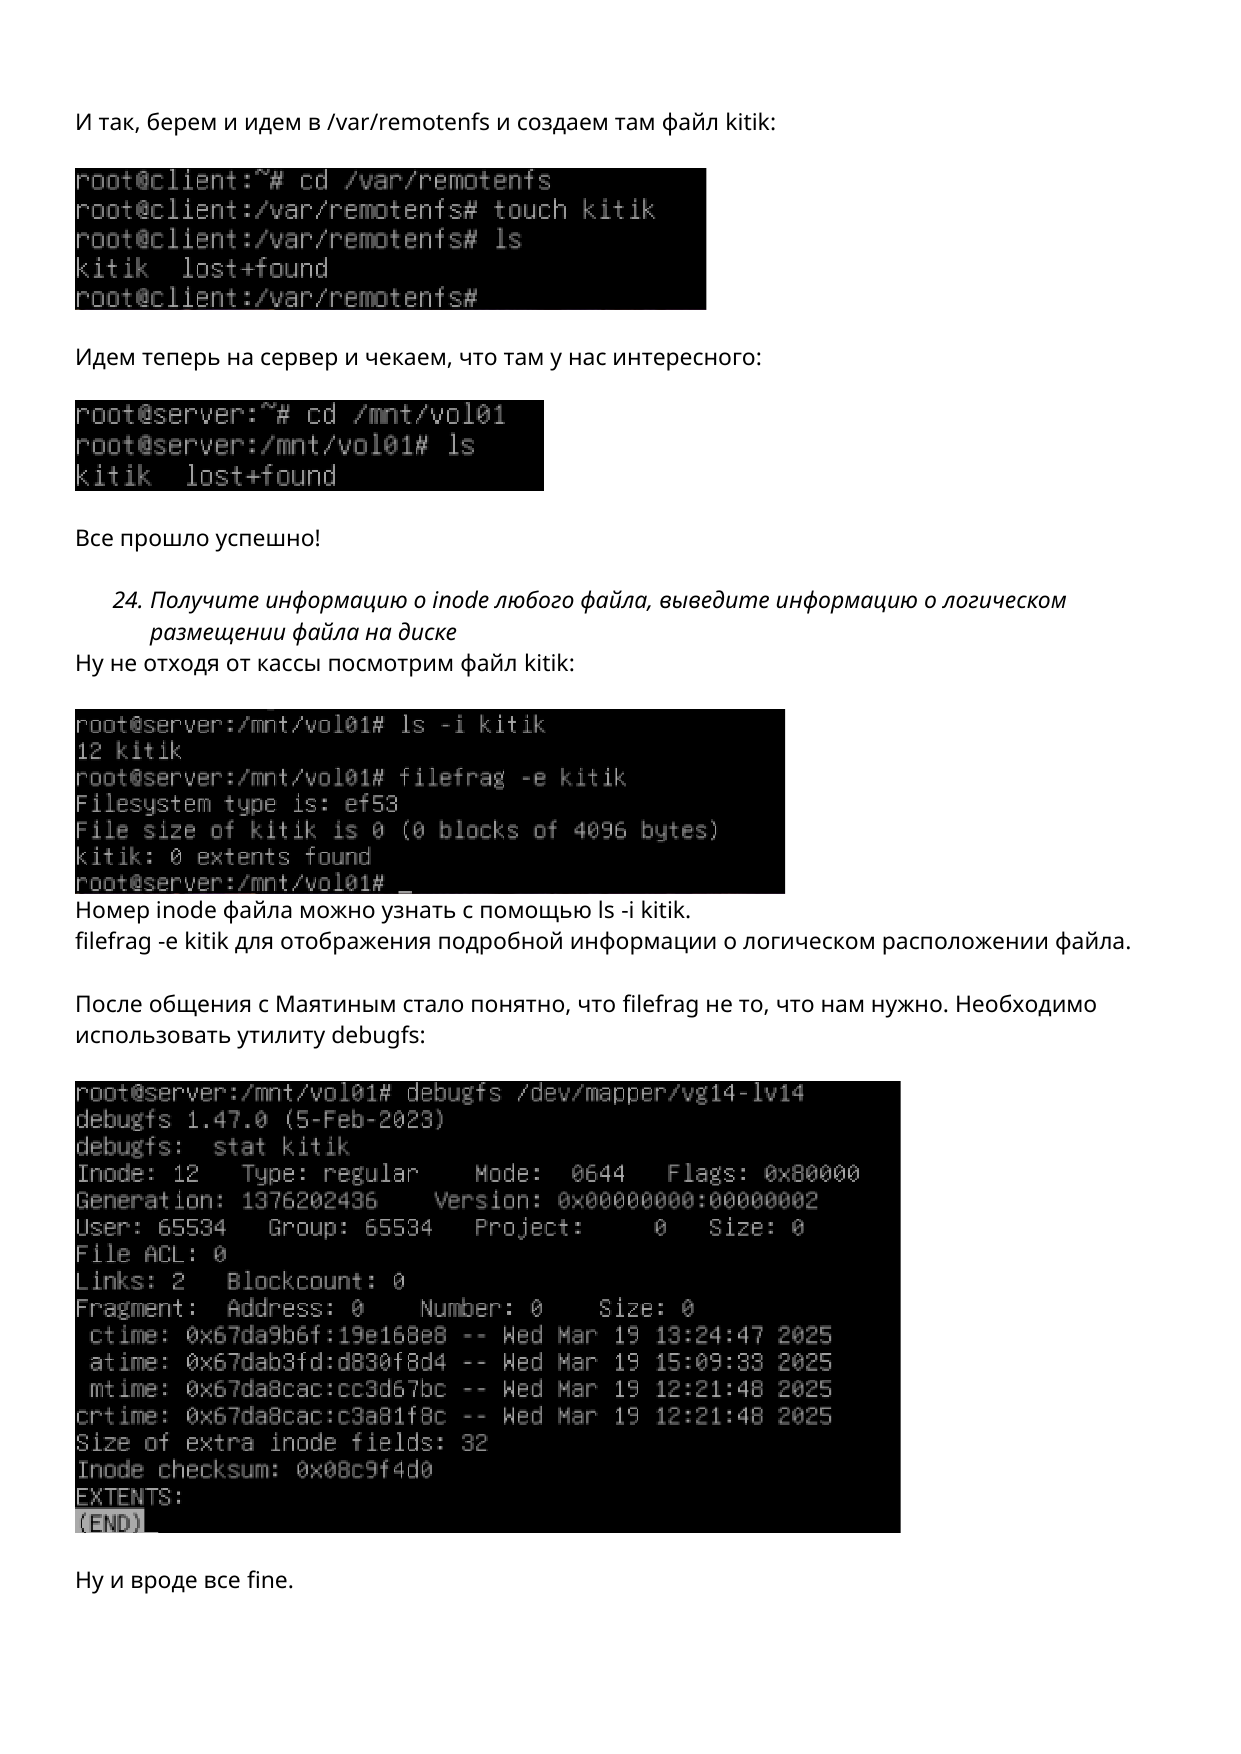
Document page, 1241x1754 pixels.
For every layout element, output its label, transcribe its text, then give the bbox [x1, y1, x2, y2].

text Все прошло успешно! [75, 522, 1165, 553]
picture [75, 709, 786, 894]
text Ну и вроде все fine. [75, 1564, 1165, 1596]
text Ну не отходя от кассы посмотрим файл kitik: [75, 647, 1165, 678]
picture [75, 1081, 901, 1533]
picture [75, 168, 707, 310]
text filefrag -e kitik для отображения подробной информации о логическом расположении файла. [75, 925, 1165, 956]
picture [75, 400, 544, 491]
text Идем теперь на сервер и чекаем, что там у нас интересного: [75, 341, 1165, 401]
text После общения с Маятиным стало понятно, что filefrag не то, что нам нужно. Необходимо использовать утилиту debugfs: [75, 987, 1165, 1050]
text Номер inode файла можно узнать с помощью ls -i kitik. [75, 894, 1165, 925]
list Получите информацию о inode любого файла, выведите информацию о логическом размещении файла на диске [112, 584, 1165, 647]
